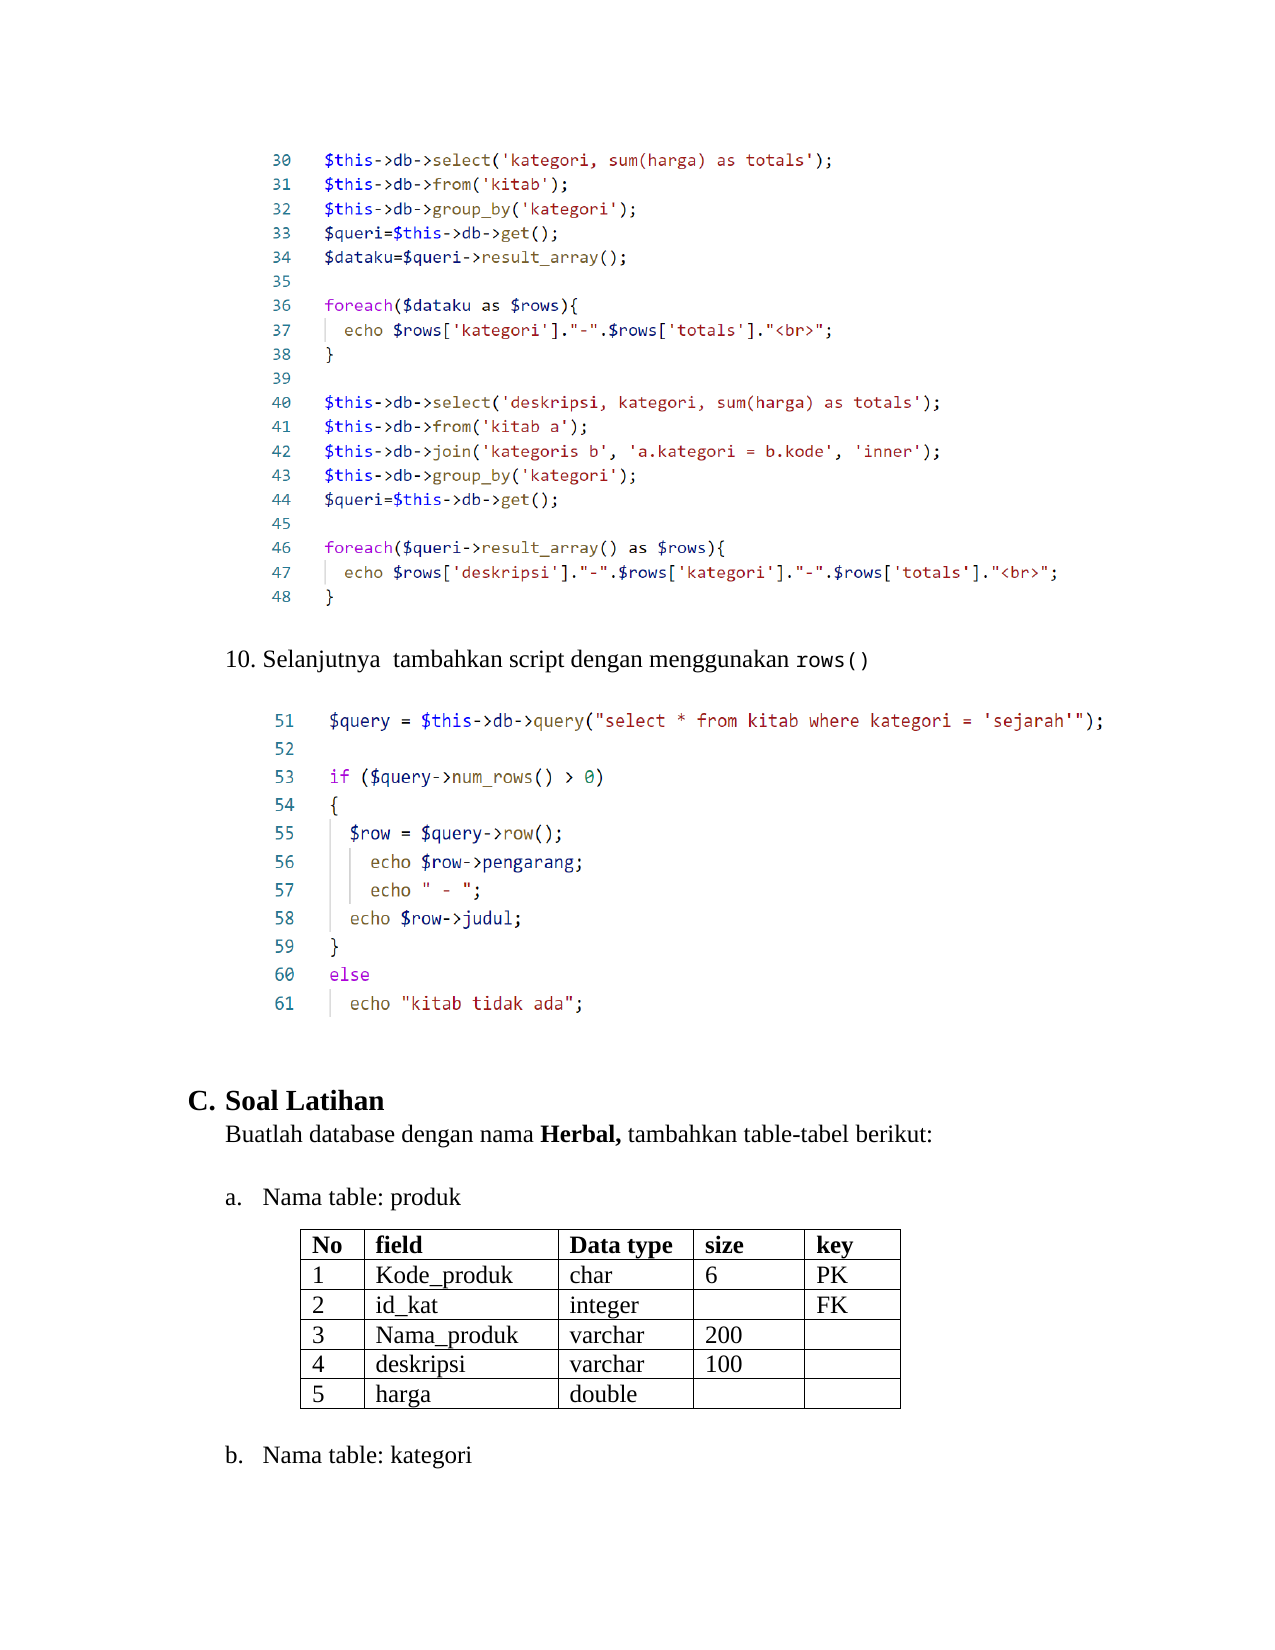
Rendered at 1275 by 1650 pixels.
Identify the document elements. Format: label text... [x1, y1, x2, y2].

table_cell 5 [301, 1379, 364, 1408]
table_cell varchar [559, 1320, 693, 1348]
table_cell [805, 1350, 900, 1378]
list Nama table: produk [225, 1182, 1125, 1210]
table_header size [694, 1230, 804, 1259]
table_cell harga [365, 1379, 558, 1408]
list Buatlah database dengan nama Herbal, tambahkan table-tabel berikut: [225, 1119, 1125, 1148]
table_cell Kode_produk [365, 1260, 558, 1289]
table_cell integer [559, 1290, 693, 1319]
table_cell id_kat [365, 1290, 558, 1319]
table_cell 200 [694, 1320, 804, 1348]
table_cell varchar [559, 1350, 693, 1378]
table_cell deskripsi [365, 1350, 558, 1378]
table_header No [301, 1230, 364, 1259]
list Nama table: kategori [225, 1440, 1125, 1469]
table_cell char [559, 1260, 693, 1289]
table_cell 4 [301, 1350, 364, 1378]
table_cell Nama_produk [365, 1320, 558, 1348]
table_cell [805, 1379, 900, 1408]
list Selanjutnya tambahkan script dengan menggunakan rows() [225, 644, 1125, 673]
list Soal Latihan [187, 1083, 1125, 1117]
table_cell FK [805, 1290, 900, 1319]
table_cell 3 [301, 1320, 364, 1348]
table_cell [694, 1290, 804, 1319]
picture [262, 706, 1135, 1020]
picture [262, 150, 1088, 611]
table_cell double [559, 1379, 693, 1408]
table_header key [805, 1230, 900, 1259]
table_cell 1 [301, 1260, 364, 1289]
table_cell [694, 1379, 804, 1408]
table_header Data type [559, 1230, 693, 1259]
table_cell PK [805, 1260, 900, 1289]
table_cell 2 [301, 1290, 364, 1319]
table_cell 100 [694, 1350, 804, 1378]
table_cell 6 [694, 1260, 804, 1289]
table_header field [365, 1230, 558, 1259]
table_cell [805, 1320, 900, 1348]
